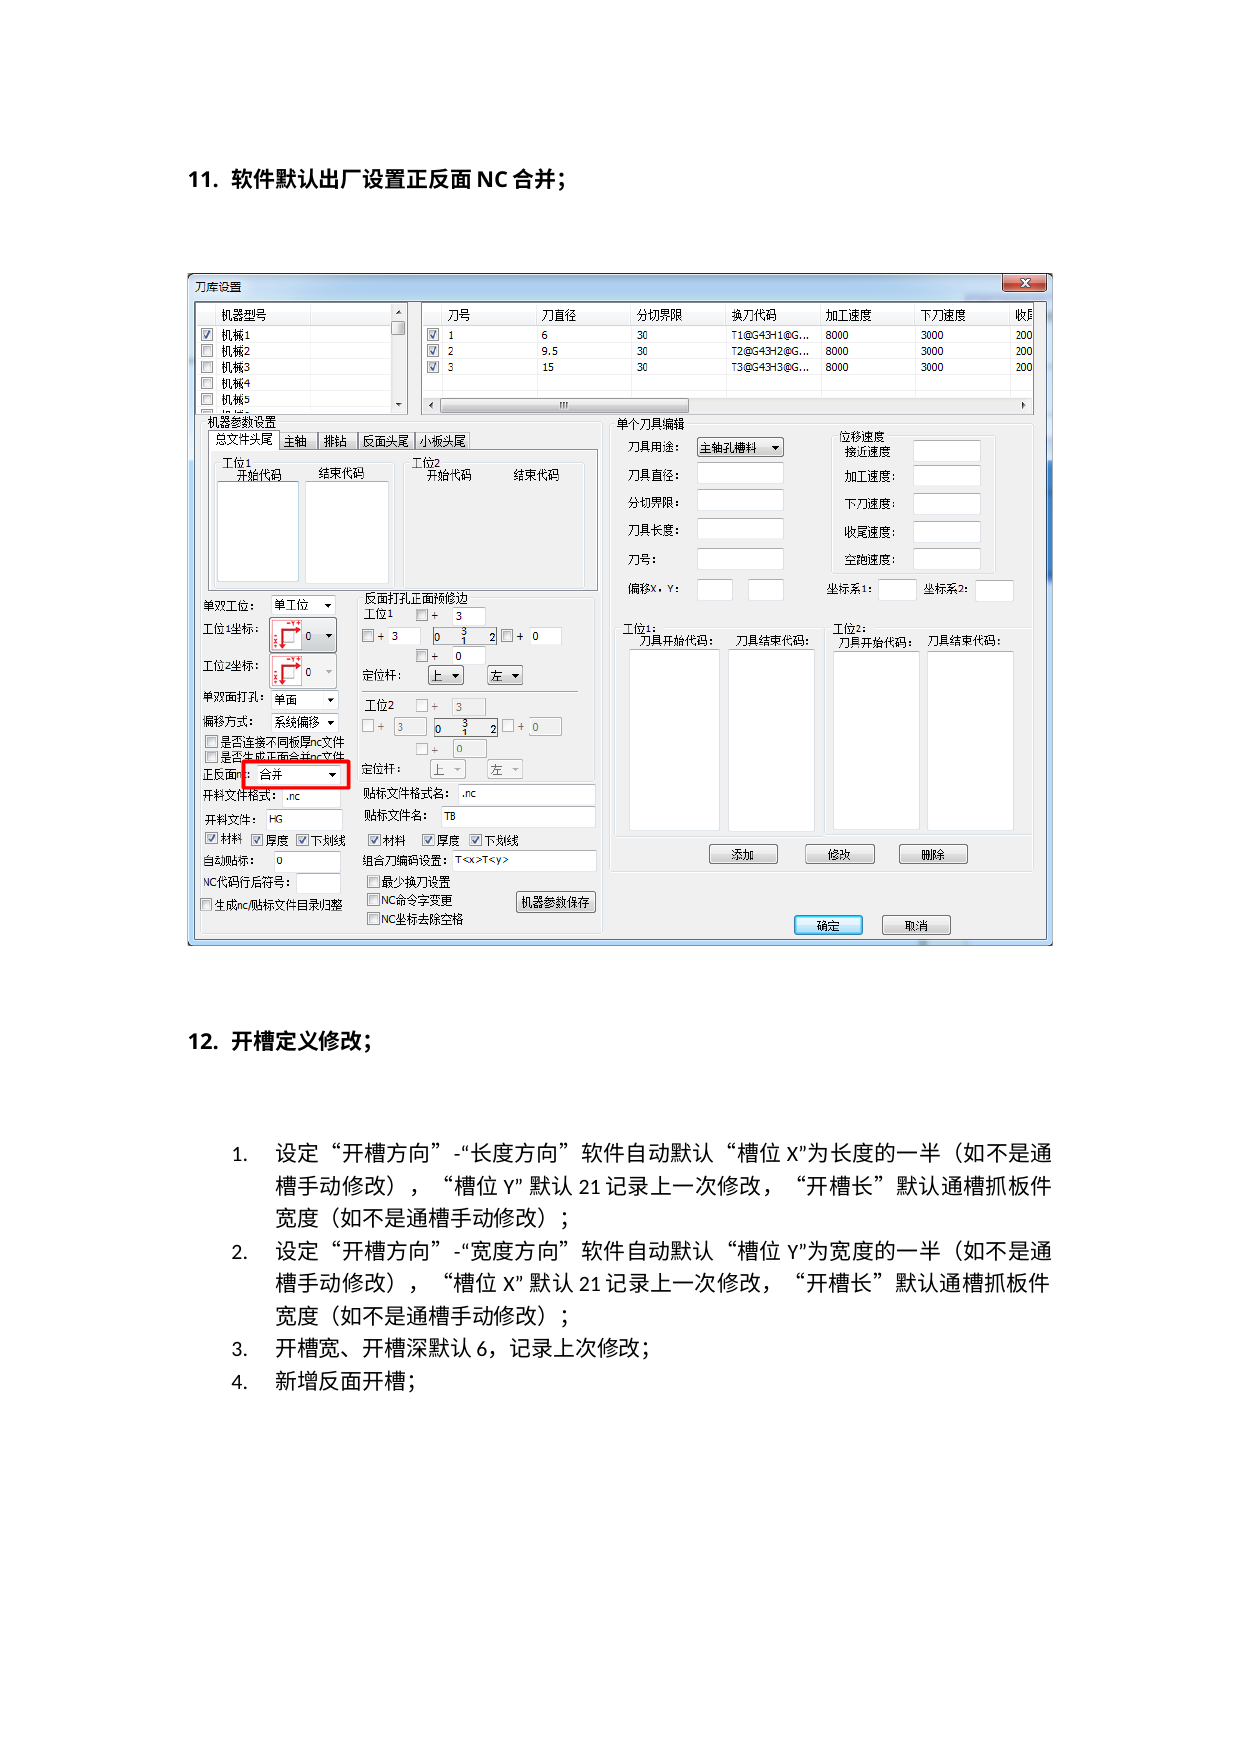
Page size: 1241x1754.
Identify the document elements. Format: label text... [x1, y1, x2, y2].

subtitle 开槽定义修改； [187, 1024, 1053, 1057]
subtitle 软件默认出厂设置正反面NC合并； [187, 162, 1053, 194]
list 开槽宽、开槽深默认6，记录上次修改； [231, 1331, 1053, 1363]
picture [187, 273, 1053, 946]
list 设定“开槽方向”-“宽度方向”软件自动默认“槽位Y”为宽度的一半（如不是通槽手动修改），“槽位X” 默认21记录上一次修改，“开槽长”默认通槽抓板件宽度（如不是通槽手动修改）； [231, 1233, 1053, 1331]
list 新增反面开槽； [231, 1363, 1053, 1396]
list 设定“开槽方向”-“长度方向”软件自动默认“槽位X”为长度的一半（如不是通槽手动修改），“槽位Y” 默认21记录上一次修改，“开槽长”默认通槽抓板件宽度（如不是通槽手动修改）； [231, 1136, 1053, 1233]
